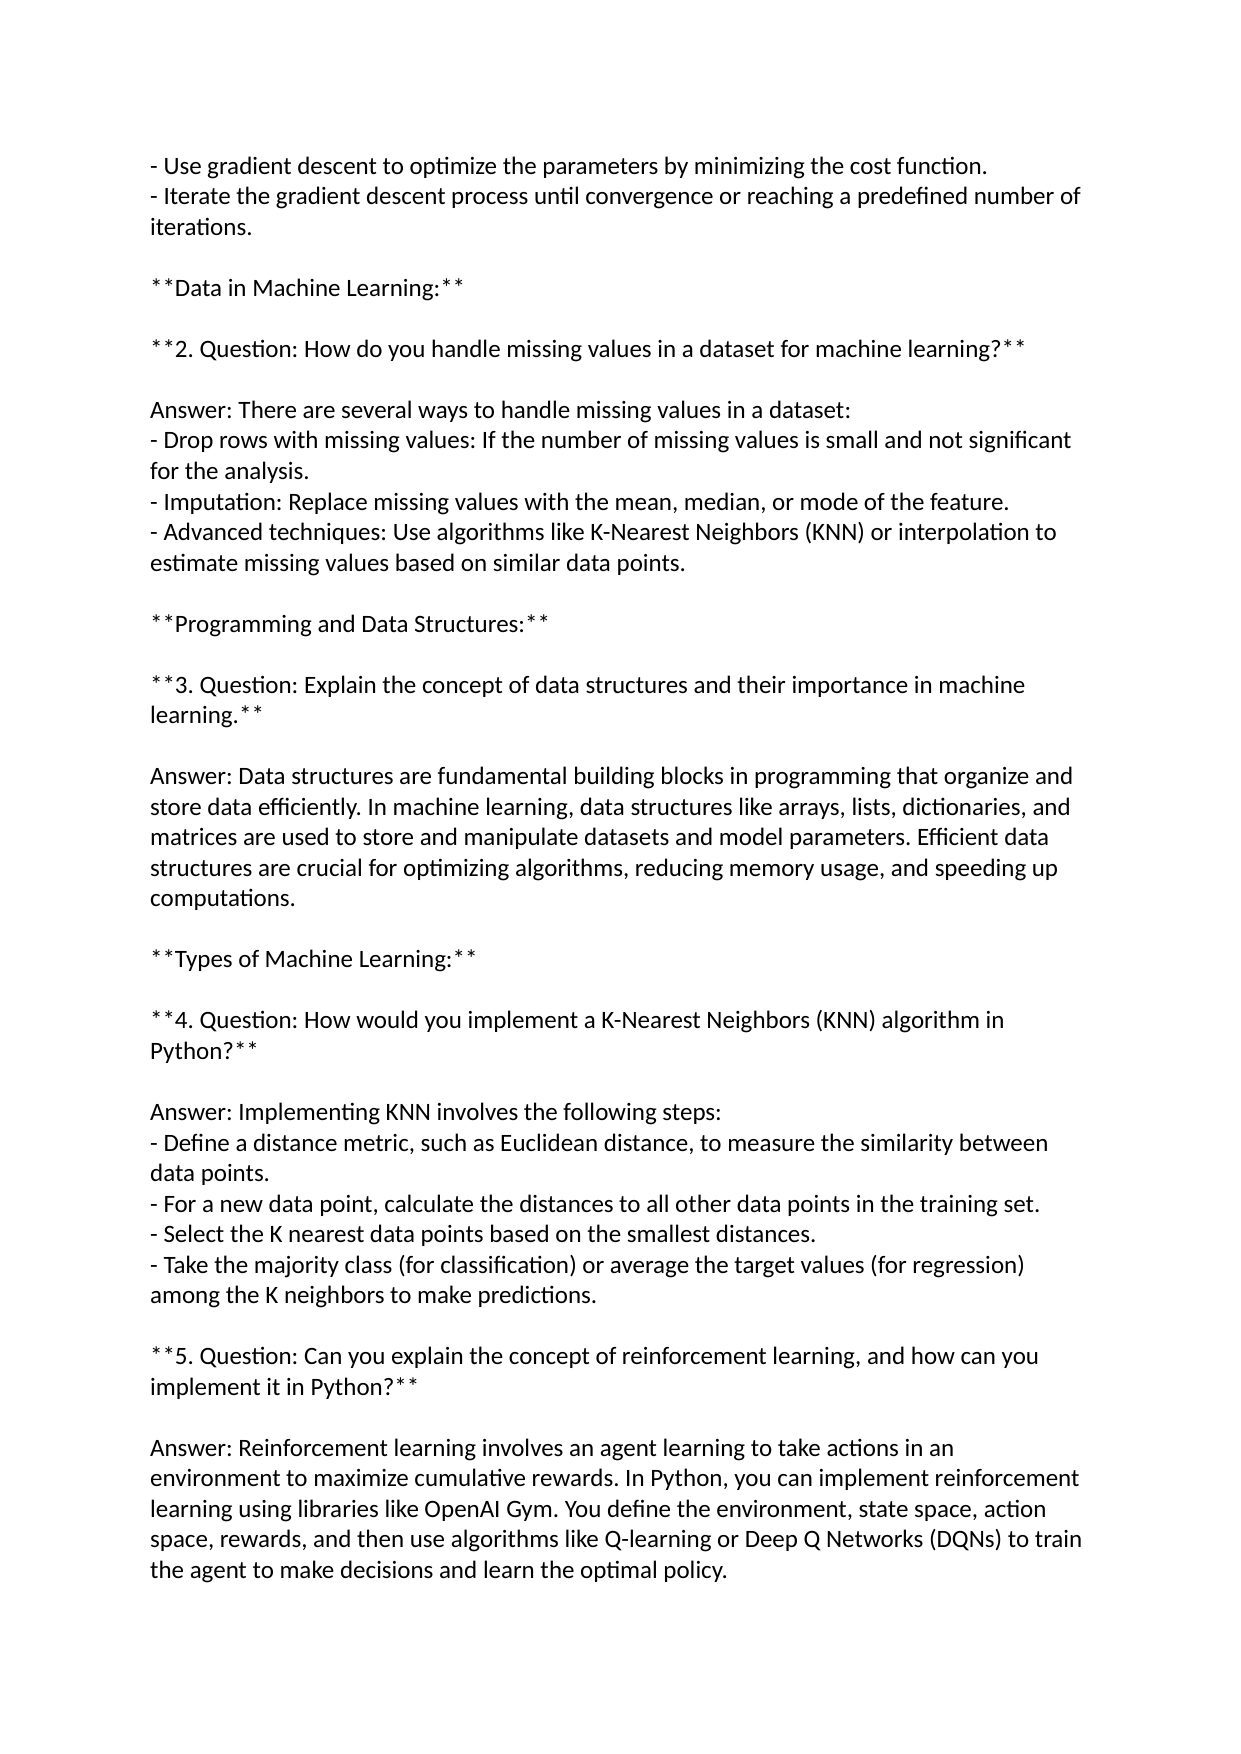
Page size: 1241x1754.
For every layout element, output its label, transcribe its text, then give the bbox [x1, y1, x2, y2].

text - Use gradient descent to optimize the parameters by minimizing the cost function. [150, 150, 1090, 181]
text - Imputation: Replace missing values with the mean, median, or mode of the feature. [150, 486, 1090, 516]
text - Define a distance metric, such as Euclidean distance, to measure the similarity between data points. [150, 1127, 1090, 1188]
text - Advanced techniques: Use algorithms like K-Nearest Neighbors (KNN) or interpolation to estimate missing values based on similar data points. [150, 516, 1090, 577]
text **2. Question: How do you handle missing values in a dataset for machine learning?** [150, 333, 1090, 364]
text **5. Question: Can you explain the concept of reinforcement learning, and how can you implement it in Python?** [150, 1340, 1090, 1401]
text **Data in Machine Learning:** [150, 272, 1090, 303]
text Answer: Data structures are fundamental building blocks in programming that organize and store data efficiently. In machine learning, data structures like arrays, lists, dictionaries, and matrices are used to store and manipulate datasets and model parameters. Efficient data structures are crucial for optimizing algorithms, reducing memory usage, and speeding up computations. [150, 760, 1090, 913]
text **Programming and Data Structures:** [150, 608, 1090, 638]
text **4. Question: How would you implement a K-Nearest Neighbors (KNN) algorithm in Python?** [150, 1004, 1090, 1066]
text - Take the majority class (for classification) or average the target values (for regression) among the K neighbors to make predictions. [150, 1249, 1090, 1310]
text - Select the K nearest data points based on the smallest distances. [150, 1218, 1090, 1249]
text Answer: Implementing KNN involves the following steps: [150, 1096, 1090, 1127]
text - For a new data point, calculate the distances to all other data points in the training set. [150, 1188, 1090, 1218]
text **Types of Machine Learning:** [150, 943, 1090, 974]
text Answer: There are several ways to handle missing values in a dataset: [150, 394, 1090, 425]
text **3. Question: Explain the concept of data structures and their importance in machine learning.** [150, 669, 1090, 730]
text Answer: Reinforcement learning involves an agent learning to take actions in an environment to maximize cumulative rewards. In Python, you can implement reinforcement learning using libraries like OpenAI Gym. You define the environment, state space, action space, rewards, and then use algorithms like Q-learning or Deep Q Networks (DQNs) to train the agent to make decisions and learn the optimal policy. [150, 1432, 1090, 1584]
text - Drop rows with missing values: If the number of missing values is small and not significant for the analysis. [150, 425, 1090, 486]
text - Iterate the gradient descent process until convergence or reaching a predefined number of iterations. [150, 181, 1090, 242]
